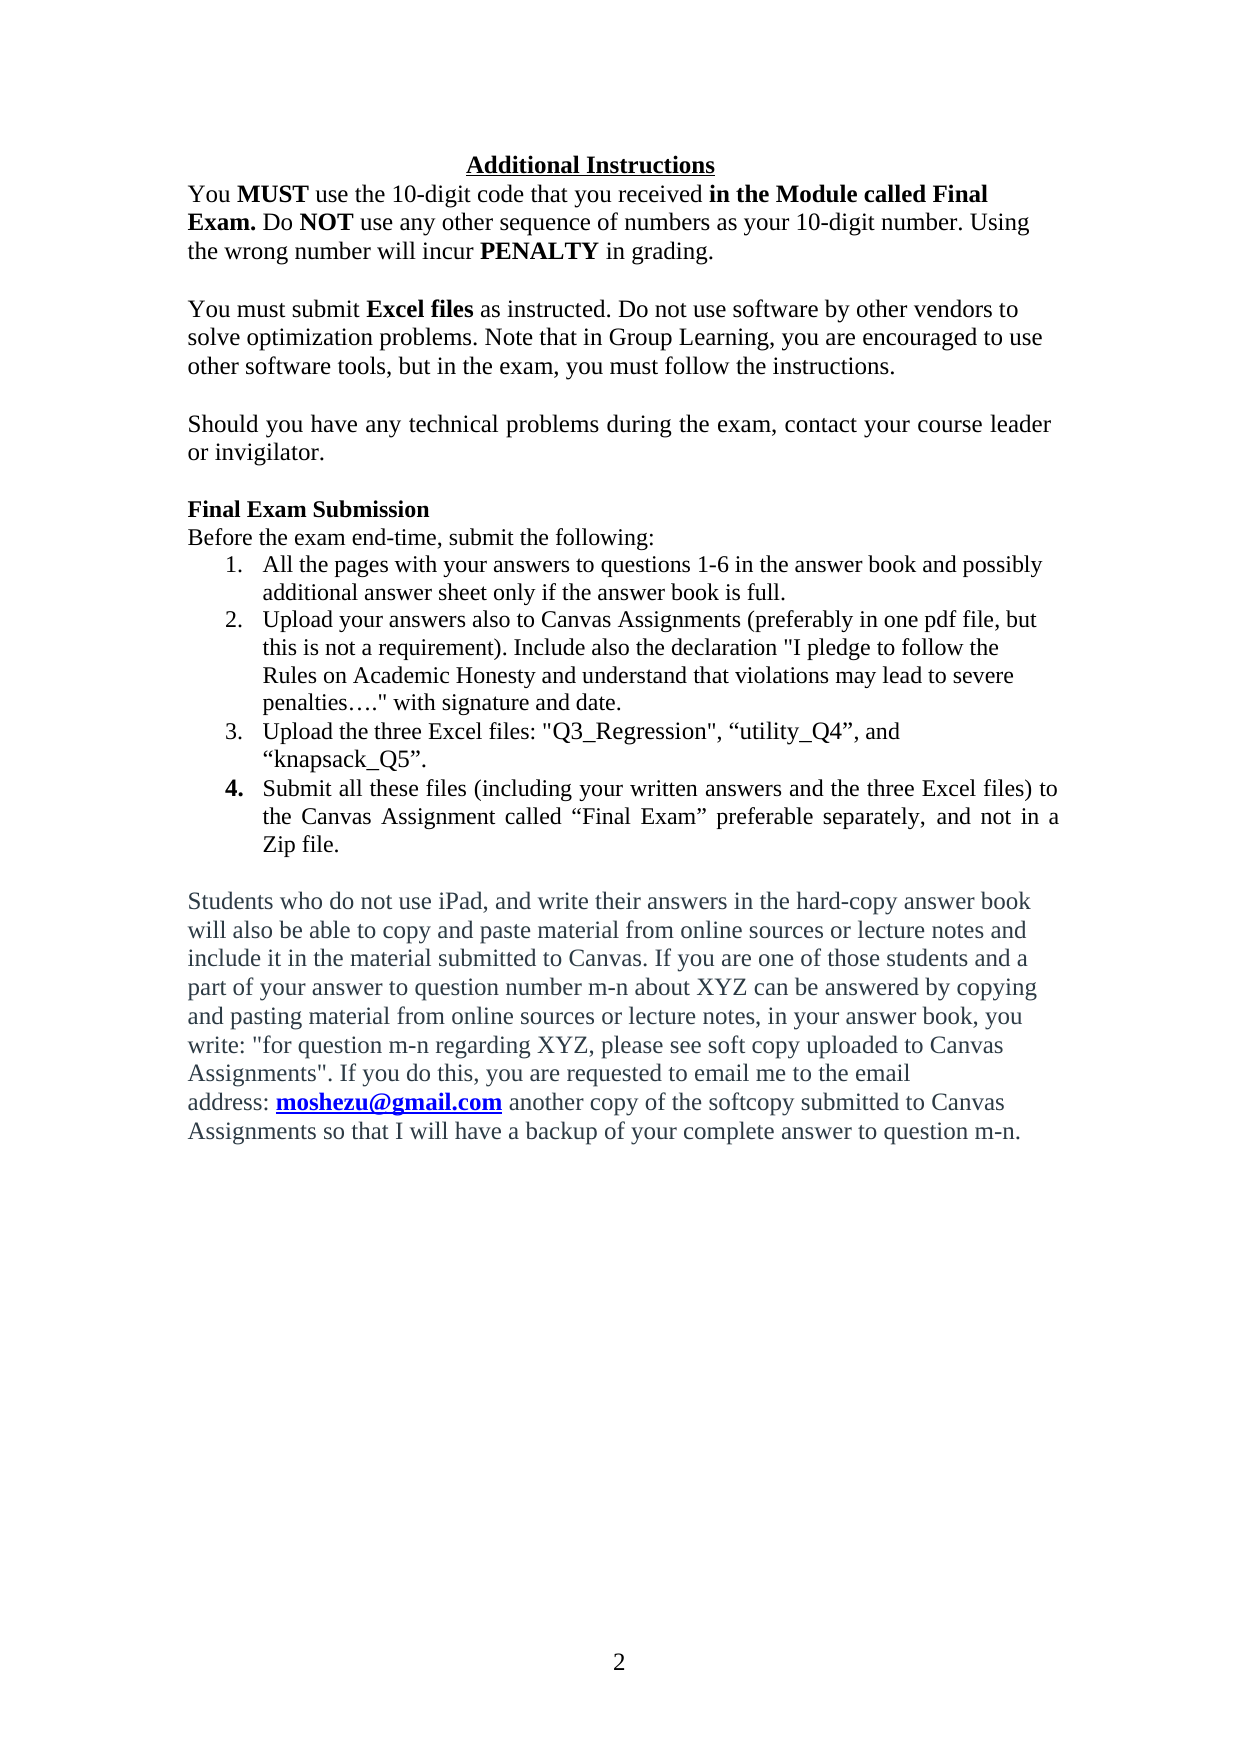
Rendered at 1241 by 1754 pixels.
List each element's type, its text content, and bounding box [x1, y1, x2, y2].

text Additional Instructions [187, 150, 993, 179]
text You MUST use the 10-digit code that you received in the Module called Final Exam. Do NOT use any other sequence of numbers as your 10-digit number. Using the wrong number will incur PENALTY in grading. [187, 179, 1053, 265]
text Before the exam end-time, submit the following: [187, 523, 1053, 550]
text You must submit Excel files as instructed. Do not use software by other vendors to solve optimization problems. Note that in Group Learning, you are encouraged to use other software tools, but in the exam, you must follow the instructions. [187, 294, 1053, 380]
list Upload your answers also to Canvas Assignments (preferably in one pdf file, but this is not a requirement). Include also the declaration "I pledge to follow the Rules on Academic Honesty and understand that violations may lead to severe penalties…." with signature and date. [225, 605, 1053, 716]
list Upload the three Excel files: "Q3_Regression", “utility_Q4”, and “knapsack_Q5”. [225, 716, 1053, 773]
text Should you have any technical problems during the exam, contact your course leader or invigilator. [187, 409, 1053, 466]
text Students who do not use iPad, and write their answers in the hard-copy answer book will also be able to copy and paste material from online sources or lecture notes and include it in the material submitted to Canvas. If you are one of those students and a part of your answer to question number m-n about XYZ can be answered by copying and pasting material from online sources or lecture notes, in your answer book, you write: "for question m-n regarding XYZ, please see soft copy uploaded to Canvas Assignments". If you do this, you are requested to email me to the email address: moshezu@gmail.com another copy of the softcopy submitted to Canvas Assignments so that I will have a backup of your complete answer to question m-n. [187, 886, 1059, 1145]
list Submit all these files (including your written answers and the three Excel files) to the Canvas Assignment called “Final Exam” preferable separately, and not in a Zip file. [225, 773, 1059, 857]
text Final Exam Submission [187, 495, 1053, 523]
list All the pages with your answers to questions 1-6 in the answer book and possibly additional answer sheet only if the answer book is full. [225, 550, 1053, 605]
